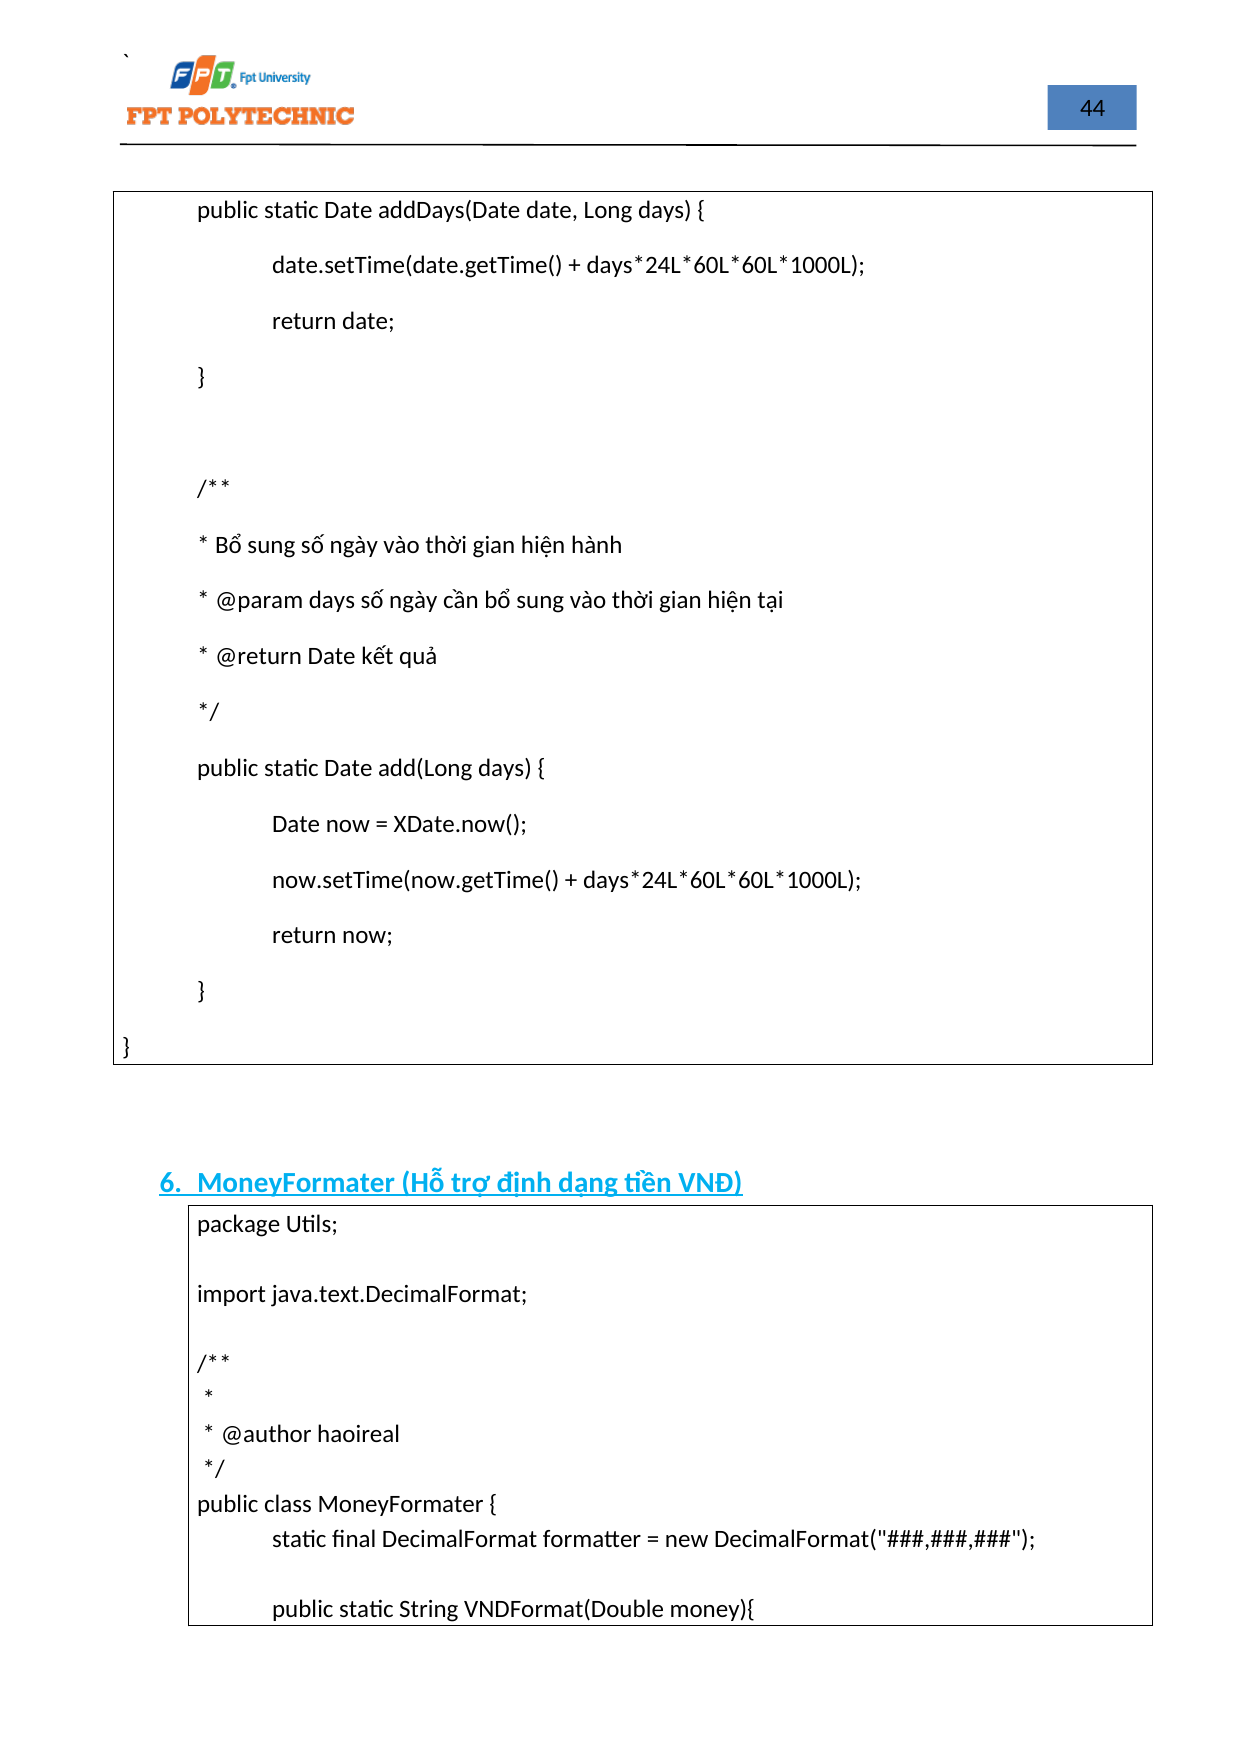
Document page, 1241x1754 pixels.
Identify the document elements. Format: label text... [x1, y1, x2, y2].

list public class MoneyFormater { [189, 1485, 1152, 1518]
text /** [114, 470, 1152, 503]
list static final DecimalFormat formatter = new DecimalFormat("###,###,###"); [189, 1520, 1152, 1553]
text * @return Date kết quả [114, 637, 1152, 671]
list MoneyFormater (Hỗ trợ định dạng tiền VNĐ) [159, 1164, 1144, 1199]
text public static Date addDays(Date date, Long days) { [114, 192, 1152, 224]
list package Utils; [189, 1206, 1152, 1238]
text } [114, 972, 1152, 1006]
text return date; [114, 302, 1152, 336]
list public static String VNDFormat(Double money){ [189, 1590, 1152, 1625]
text } [114, 358, 1152, 392]
text now.setTime(now.getTime() + days*24L*60L*60L*1000L); [114, 861, 1152, 894]
text * Bổ sung số ngày vào thời gian hiện hành [114, 526, 1152, 559]
list * @author haoireal [189, 1415, 1152, 1448]
text */ [114, 693, 1152, 727]
list * [189, 1380, 1152, 1413]
list */ [189, 1450, 1152, 1483]
text Date now = XDate.now(); [114, 805, 1152, 838]
list /** [189, 1345, 1152, 1378]
list import java.text.DecimalFormat; [189, 1275, 1152, 1308]
text return now; [114, 916, 1152, 950]
picture [120, 50, 369, 134]
text date.setTime(date.getTime() + days*24L*60L*60L*1000L); [114, 246, 1152, 280]
text * @param days số ngày cần bổ sung vào thời gian hiện tại [114, 581, 1152, 615]
text } [114, 1028, 1152, 1064]
text public static Date add(Long days) { [114, 749, 1152, 783]
